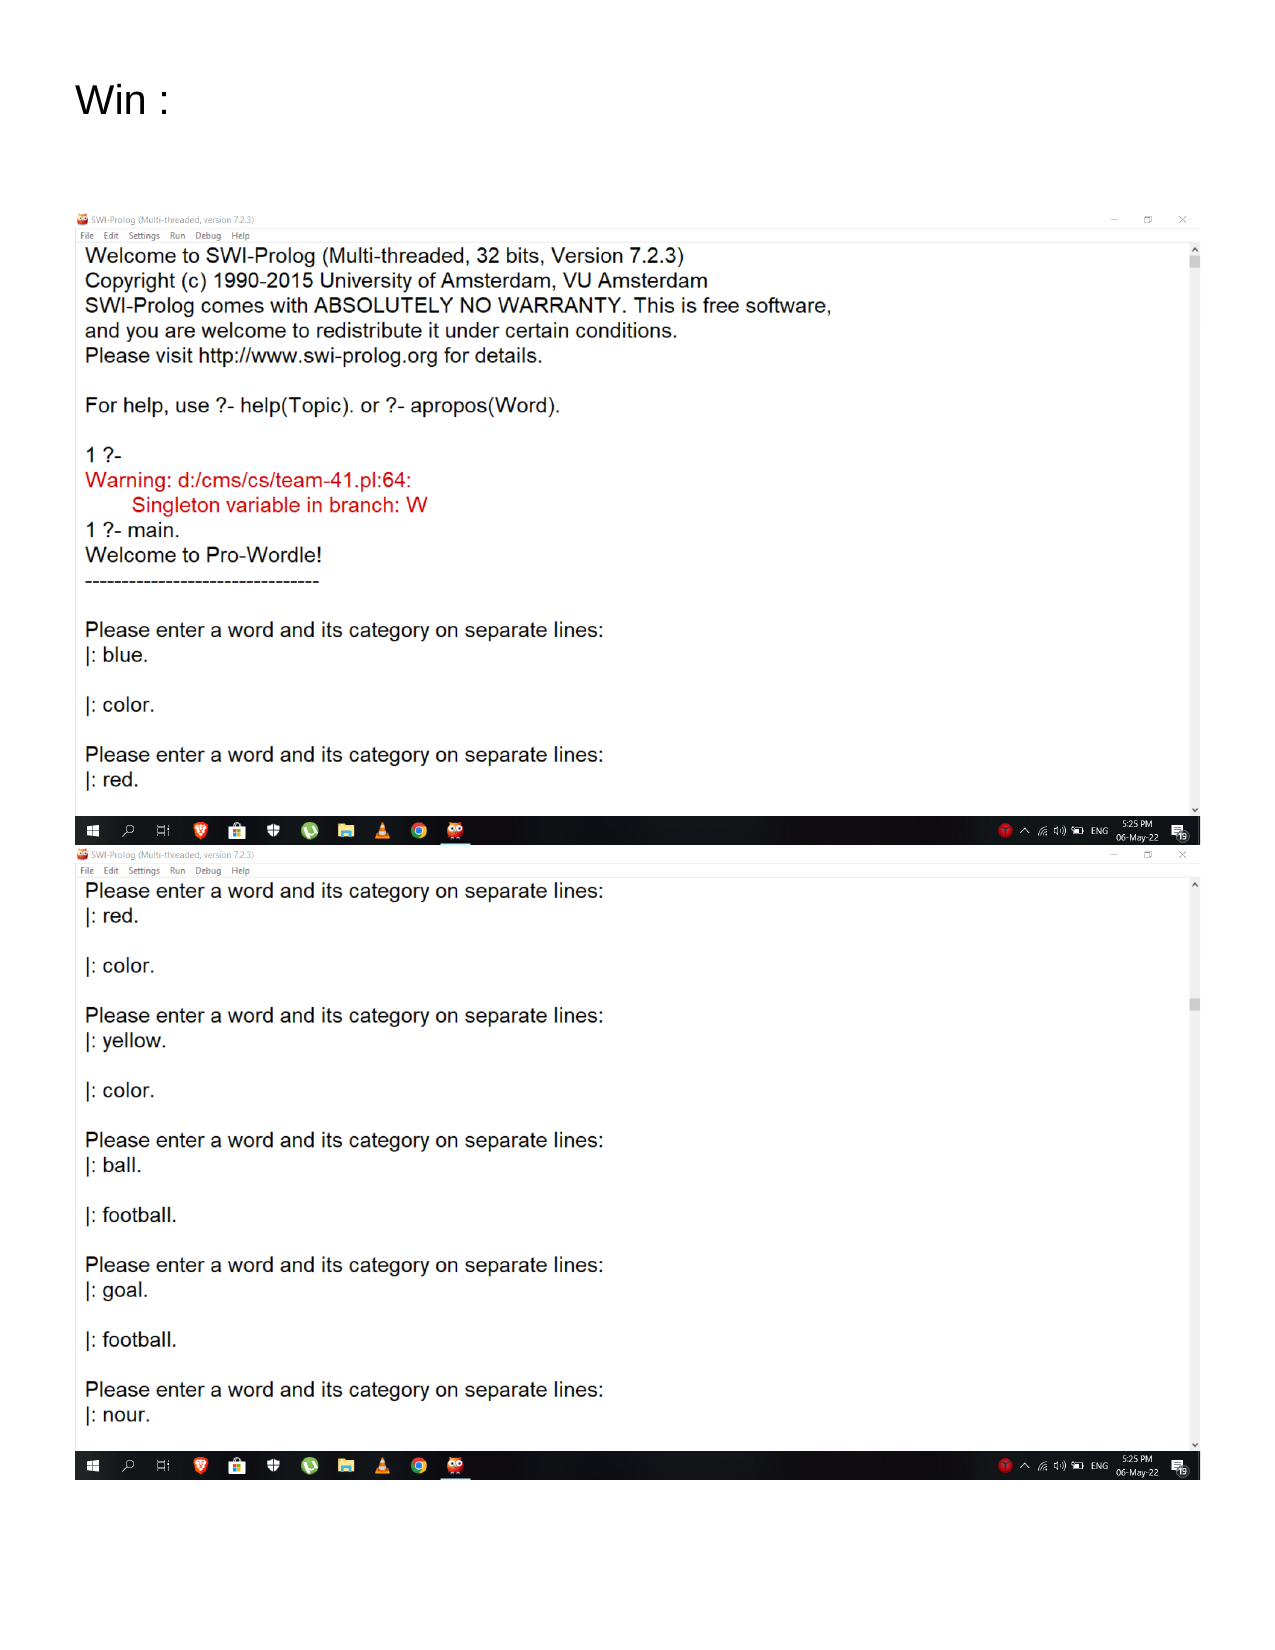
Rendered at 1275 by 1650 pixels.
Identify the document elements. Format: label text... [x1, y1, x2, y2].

picture [75, 211, 1200, 845]
text Win : [75, 75, 1200, 123]
picture [75, 846, 1200, 1480]
